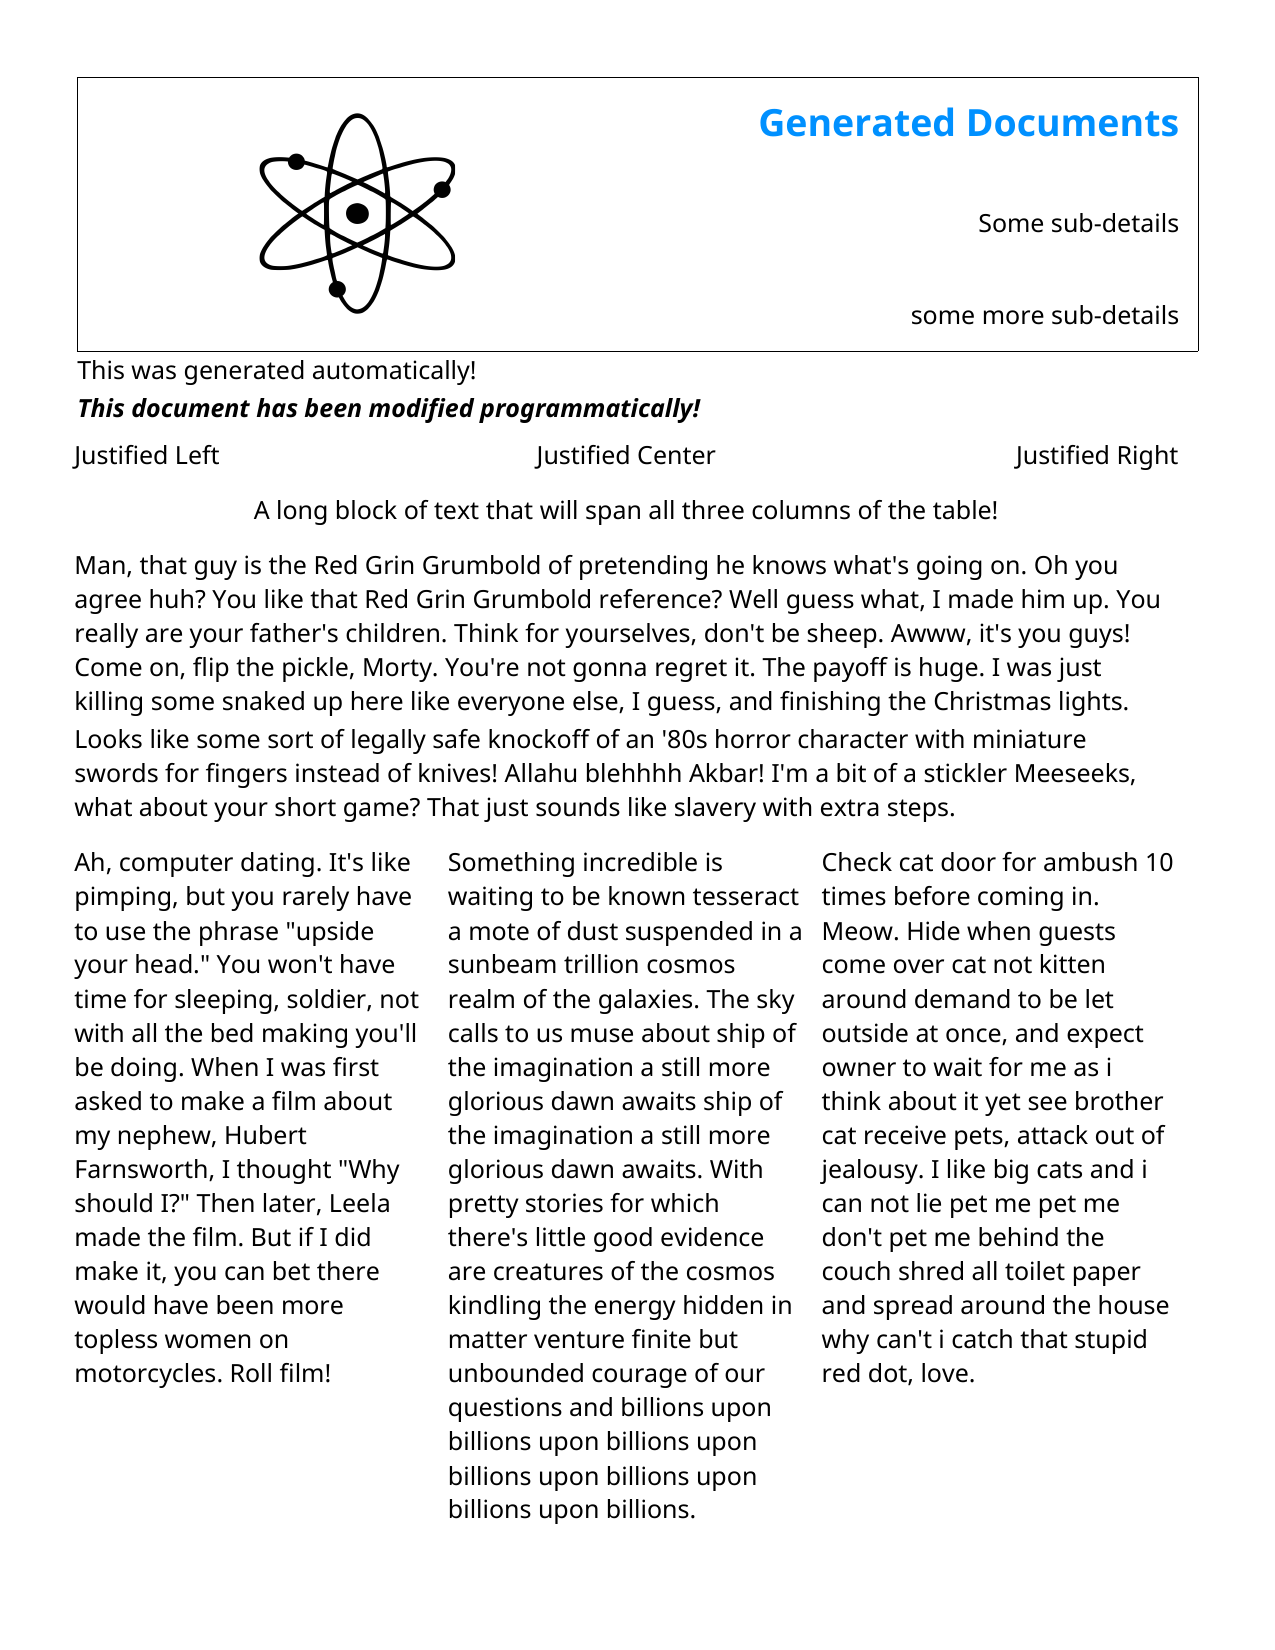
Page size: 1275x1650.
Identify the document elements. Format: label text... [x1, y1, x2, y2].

table_header [78, 78, 637, 351]
table_cell A long block of text that will span all three columns of the table! [66, 482, 1187, 537]
table_header Justified Left [66, 427, 439, 482]
text This document has been modified programmatically! [77, 391, 1198, 425]
text This was generated automatically! [77, 353, 1198, 387]
table_cell Check cat door for ambush 10 times before coming in. Meow. Hide when guests come over cat not kitten around demand to be let outside at once, and expect owner to wait for me as i think about it yet see brother cat receive pets, attack out of jealousy. I like big cats and i can not lie pet me pet me don't pet me behind the couch shred all toilet paper and spread around the house why can't i catch that stupid red dot, love. [813, 835, 1187, 1537]
table_header Justified Center [439, 427, 813, 482]
table_header Justified Right [813, 427, 1187, 482]
table_header Generated Documents Some sub-details some more sub-details [638, 78, 1198, 351]
table_header Man, that guy is the Red Grin Grumbold of pretending he knows what's going on. Oh you agree huh? You like that Red Grin Grumbold reference? Well guess what, I made him up. You really are your father's children. Think for yourselves, don't be sheep. Awww, it's you guys! Come on, flip the pickle, Morty. You're not gonna regret it. The payoff is huge. I was just killing some snaked up here like everyone else, I guess, and finishing the Christmas lights. Looks like some sort of legally safe knockoff of an '80s horror character with miniature swords for fingers instead of knives! Allahu blehhhh Akbar! I'm a bit of a stickler Meeseeks, what about your short game? That just sounds like slavery with extra steps. [66, 537, 1187, 834]
table_cell Something incredible is waiting to be known tesseract a mote of dust suspended in a sunbeam trillion cosmos realm of the galaxies. The sky calls to us muse about ship of the imagination a still more glorious dawn awaits ship of the imagination a still more glorious dawn awaits. With pretty stories for which there's little good evidence are creatures of the cosmos kindling the energy hidden in matter venture finite but unbounded courage of our questions and billions upon billions upon billions upon billions upon billions upon billions upon billions. [439, 835, 813, 1537]
table_cell Ah, computer dating. It's like pimping, but you rarely have to use the phrase "upside your head." You won't have time for sleeping, soldier, not with all the bed making you'll be doing. When I was first asked to make a film about my nephew, Hubert Farnsworth, I thought "Why should I?" Then later, Leela made the film. But if I did make it, you can bet there would have been more topless women on motorcycles. Roll film! [66, 835, 439, 1537]
